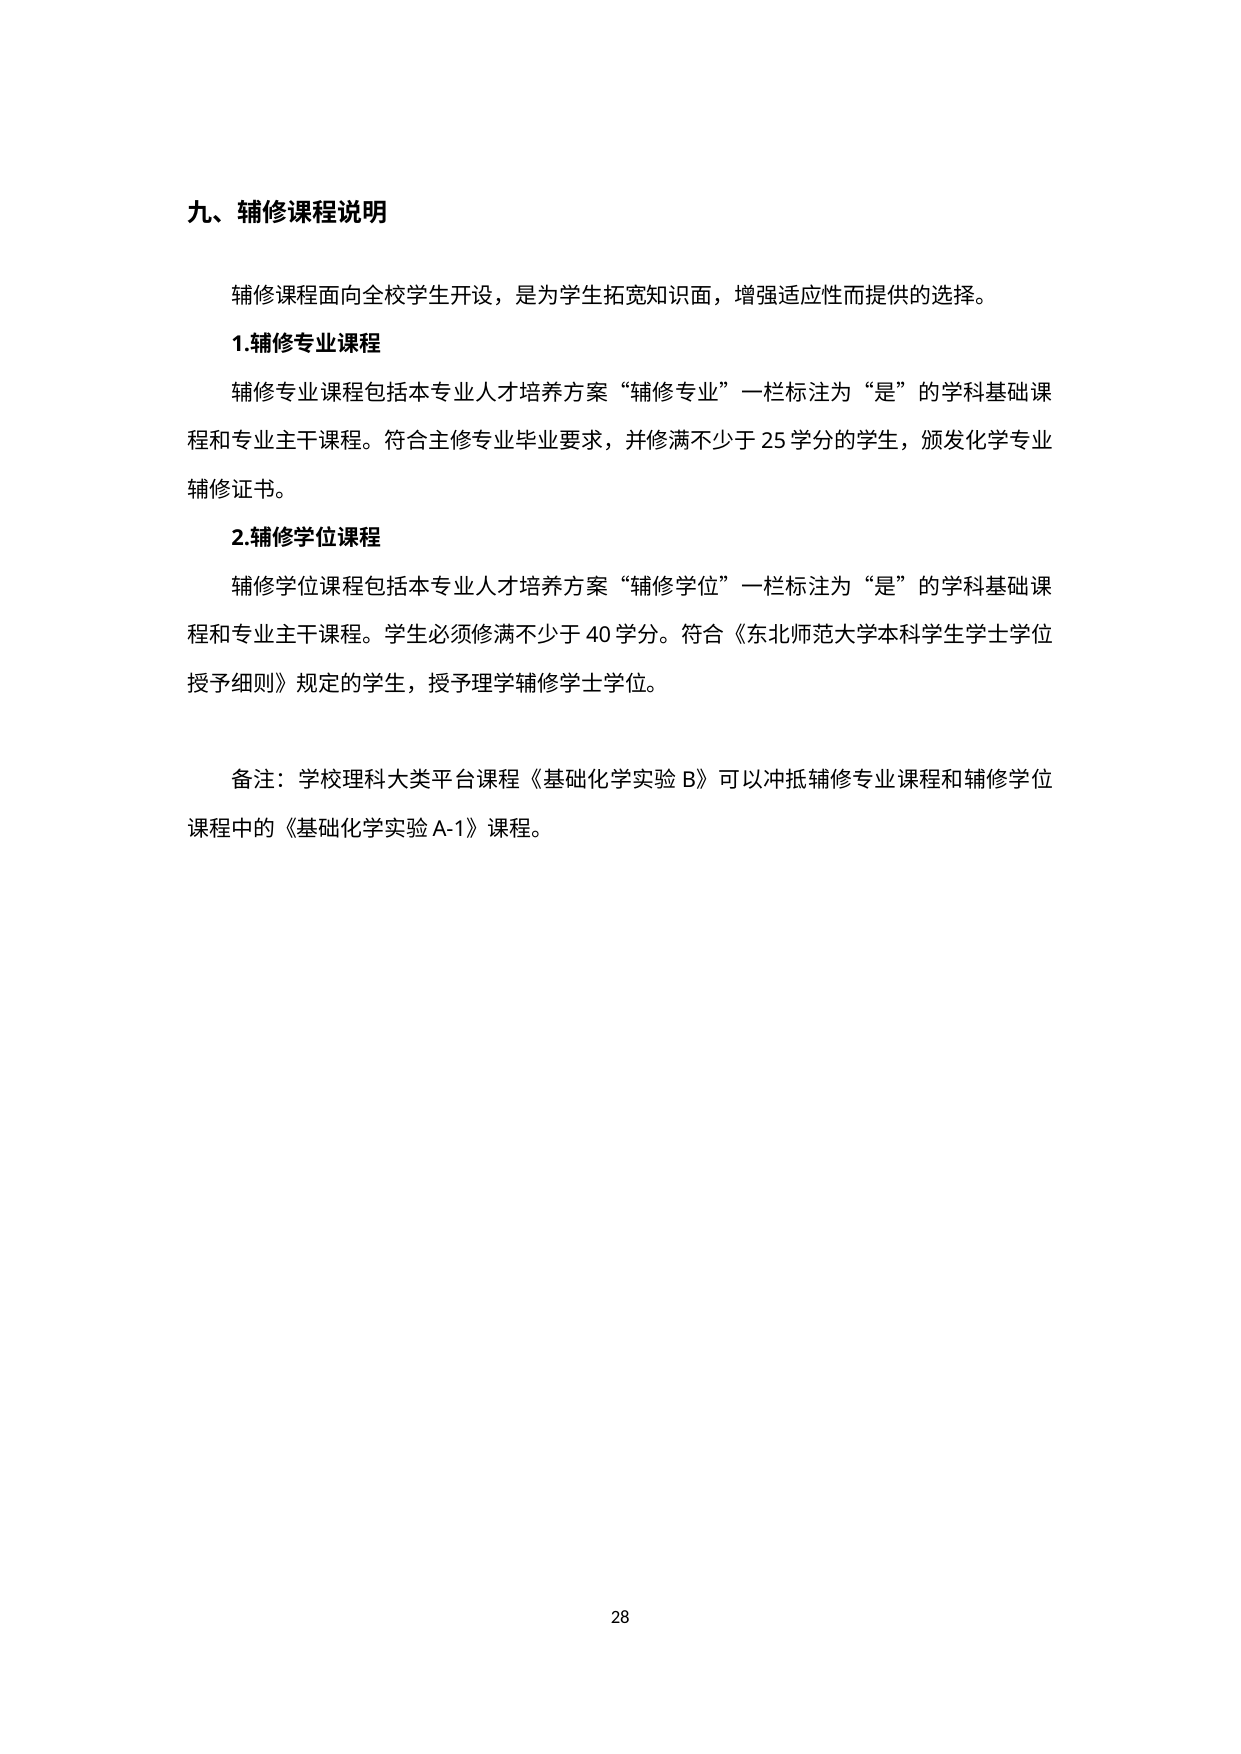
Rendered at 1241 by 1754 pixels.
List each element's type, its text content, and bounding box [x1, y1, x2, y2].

text 备注：学校理科大类平台课程《基础化学实验B》可以冲抵辅修专业课程和辅修学位课程中的《基础化学实验A-1》课程。 [187, 762, 1053, 843]
text 辅修课程面向全校学生开设，是为学生拓宽知识面，增强适应性而提供的选择。 [187, 278, 1053, 310]
text 辅修学位课程包括本专业人才培养方案“辅修学位”一栏标注为“是”的学科基础课程和专业主干课程。学生必须修满不少于40学分。符合《东北师范大学本科学生学士学位授予细则》规定的学生，授予理学辅修学士学位。 [187, 568, 1053, 698]
subtitle 九、辅修课程说明 [187, 178, 1053, 243]
text 1.辅修专业课程 [187, 326, 1053, 358]
text 辅修专业课程包括本专业人才培养方案“辅修专业”一栏标注为“是”的学科基础课程和专业主干课程。符合主修专业毕业要求，并修满不少于25学分的学生，颁发化学专业辅修证书。 [187, 374, 1053, 504]
text 2.辅修学位课程 [187, 520, 1053, 553]
